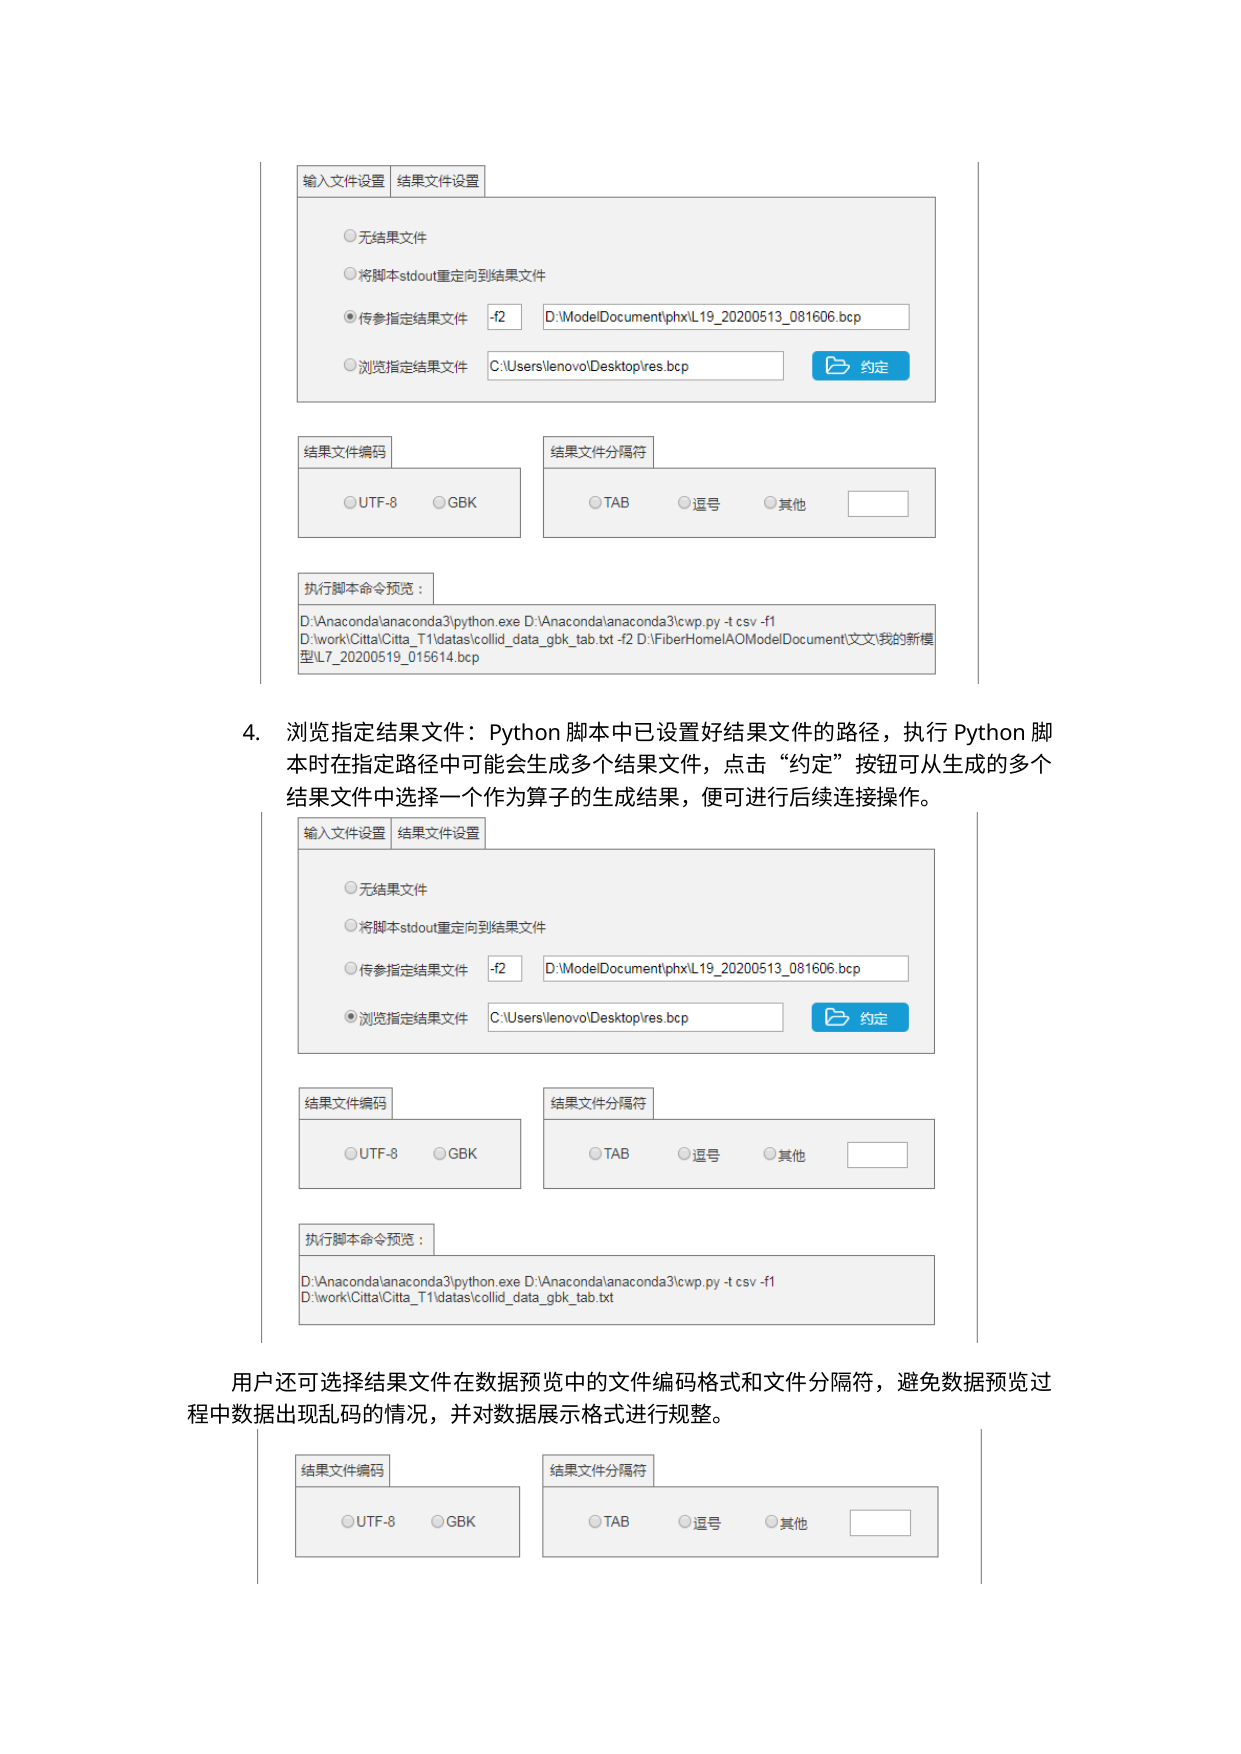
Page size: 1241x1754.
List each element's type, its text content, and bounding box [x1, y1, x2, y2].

picture [258, 162, 982, 684]
picture [256, 1429, 984, 1584]
list 浏览指定结果文件：Python脚本中已设置好结果文件的路径，执行Python脚本时在指定路径中可能会生成多个结果文件，点击“约定”按钮可从生成的多个结果文件中选择一个作为算子的生成结果，便可进行后续连接操作。 [242, 714, 1053, 812]
picture [259, 812, 981, 1343]
text 用户还可选择结果文件在数据预览中的文件编码格式和文件分隔符，避免数据预览过程中数据出现乱码的情况，并对数据展示格式进行规整。 [187, 1364, 1053, 1429]
